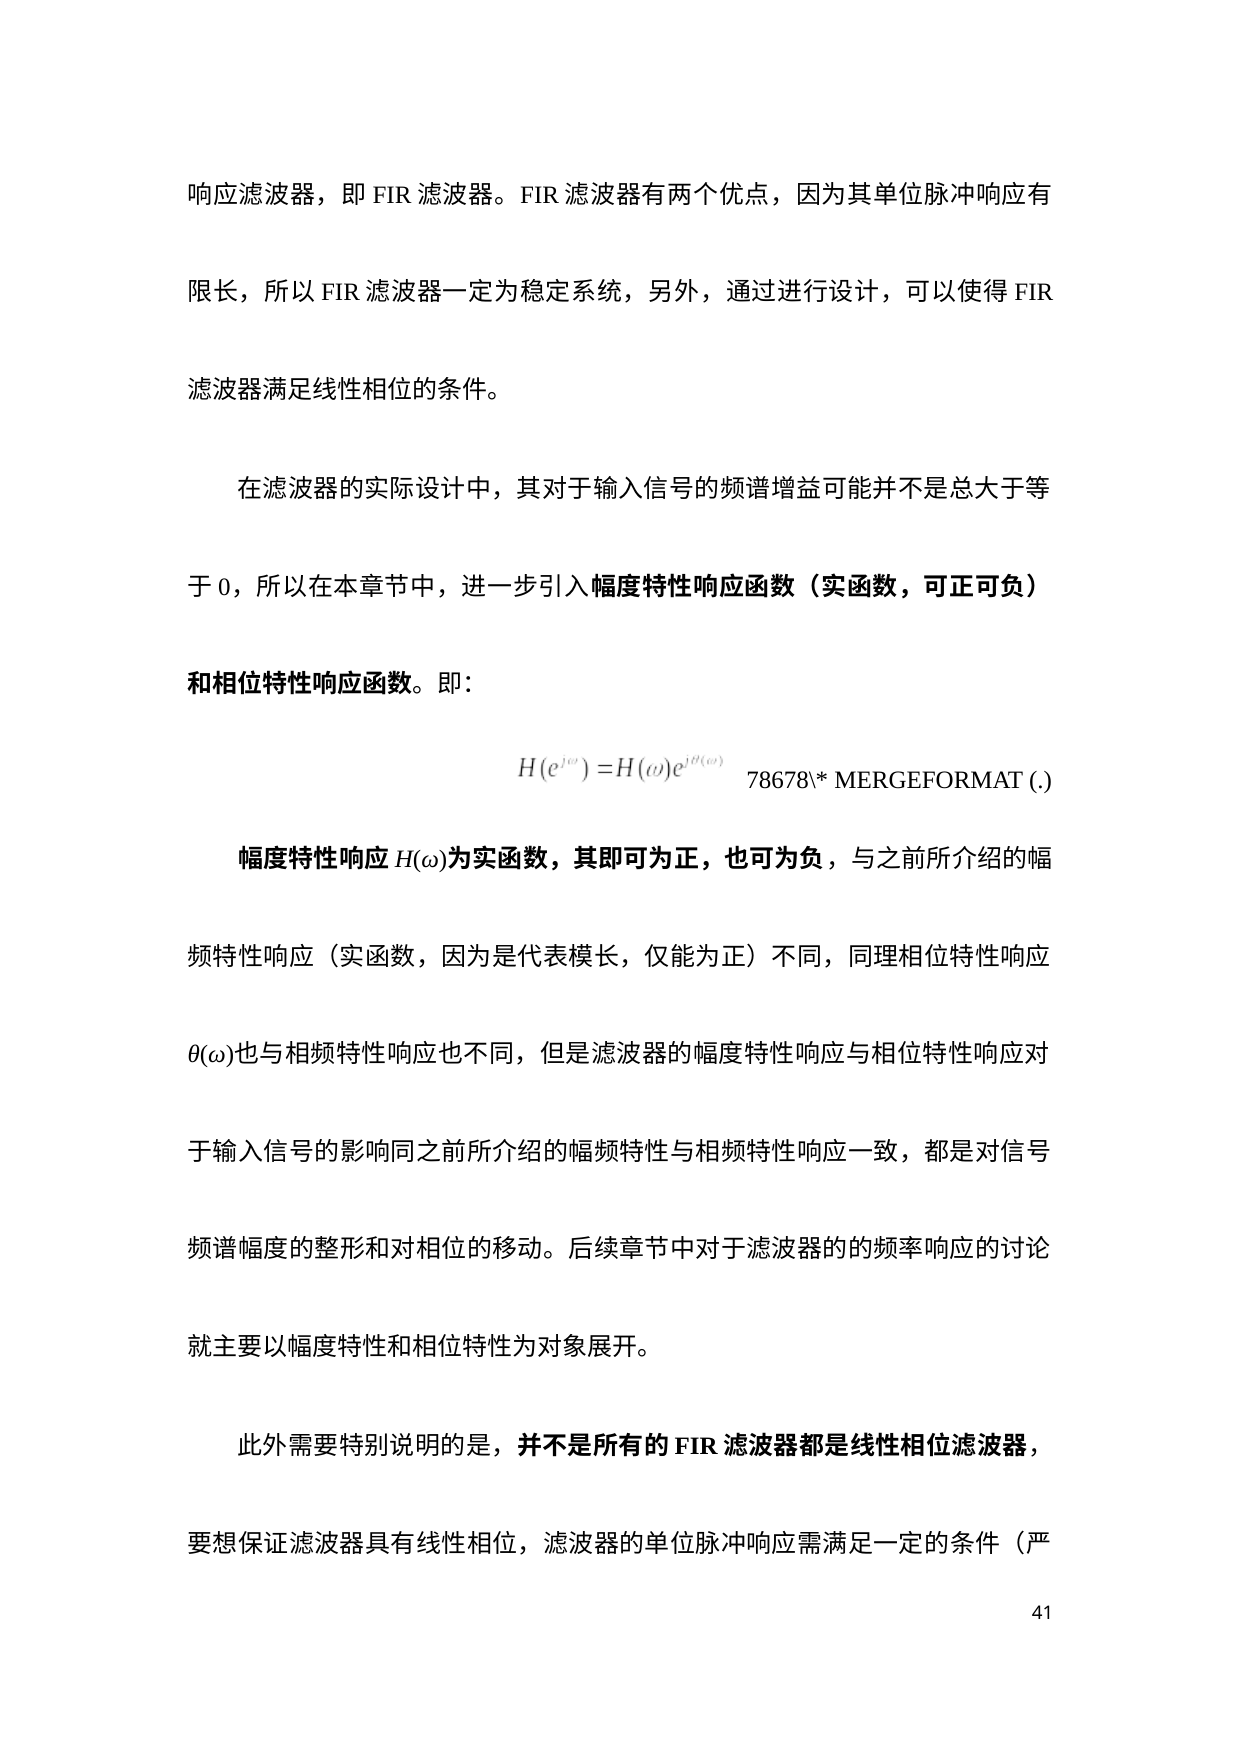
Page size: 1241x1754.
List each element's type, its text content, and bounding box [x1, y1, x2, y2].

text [187, 160, 1053, 420]
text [187, 1411, 1053, 1574]
text 幅度特性响应H(ω)为实函数，其即可为正，也可为负，与之前所介绍的幅频特性响应（实函数，因为是代表模长，仅能为正）不同，同理相位特性响应θ(ω)也与相频特性响应也不同，但是滤波器的幅度特性响应与相位特性响应对于输入信号的影响同之前所介绍的幅频特性与相频特性响应一致，都是对信号频谱幅度的整形和对相位的移动。后续章节中对于滤波器的的频率响应的讨论就主要以幅度特性和相位特性为对象展开。 [187, 824, 1053, 1377]
text 在滤波器的实际设计中，其对于输入信号的频谱增益可能并不是总大于等于0，所以在本章节中，进一步引入幅度特性响应函数（实函数，可正可负）和相位特性响应函数。即： [187, 454, 1053, 714]
